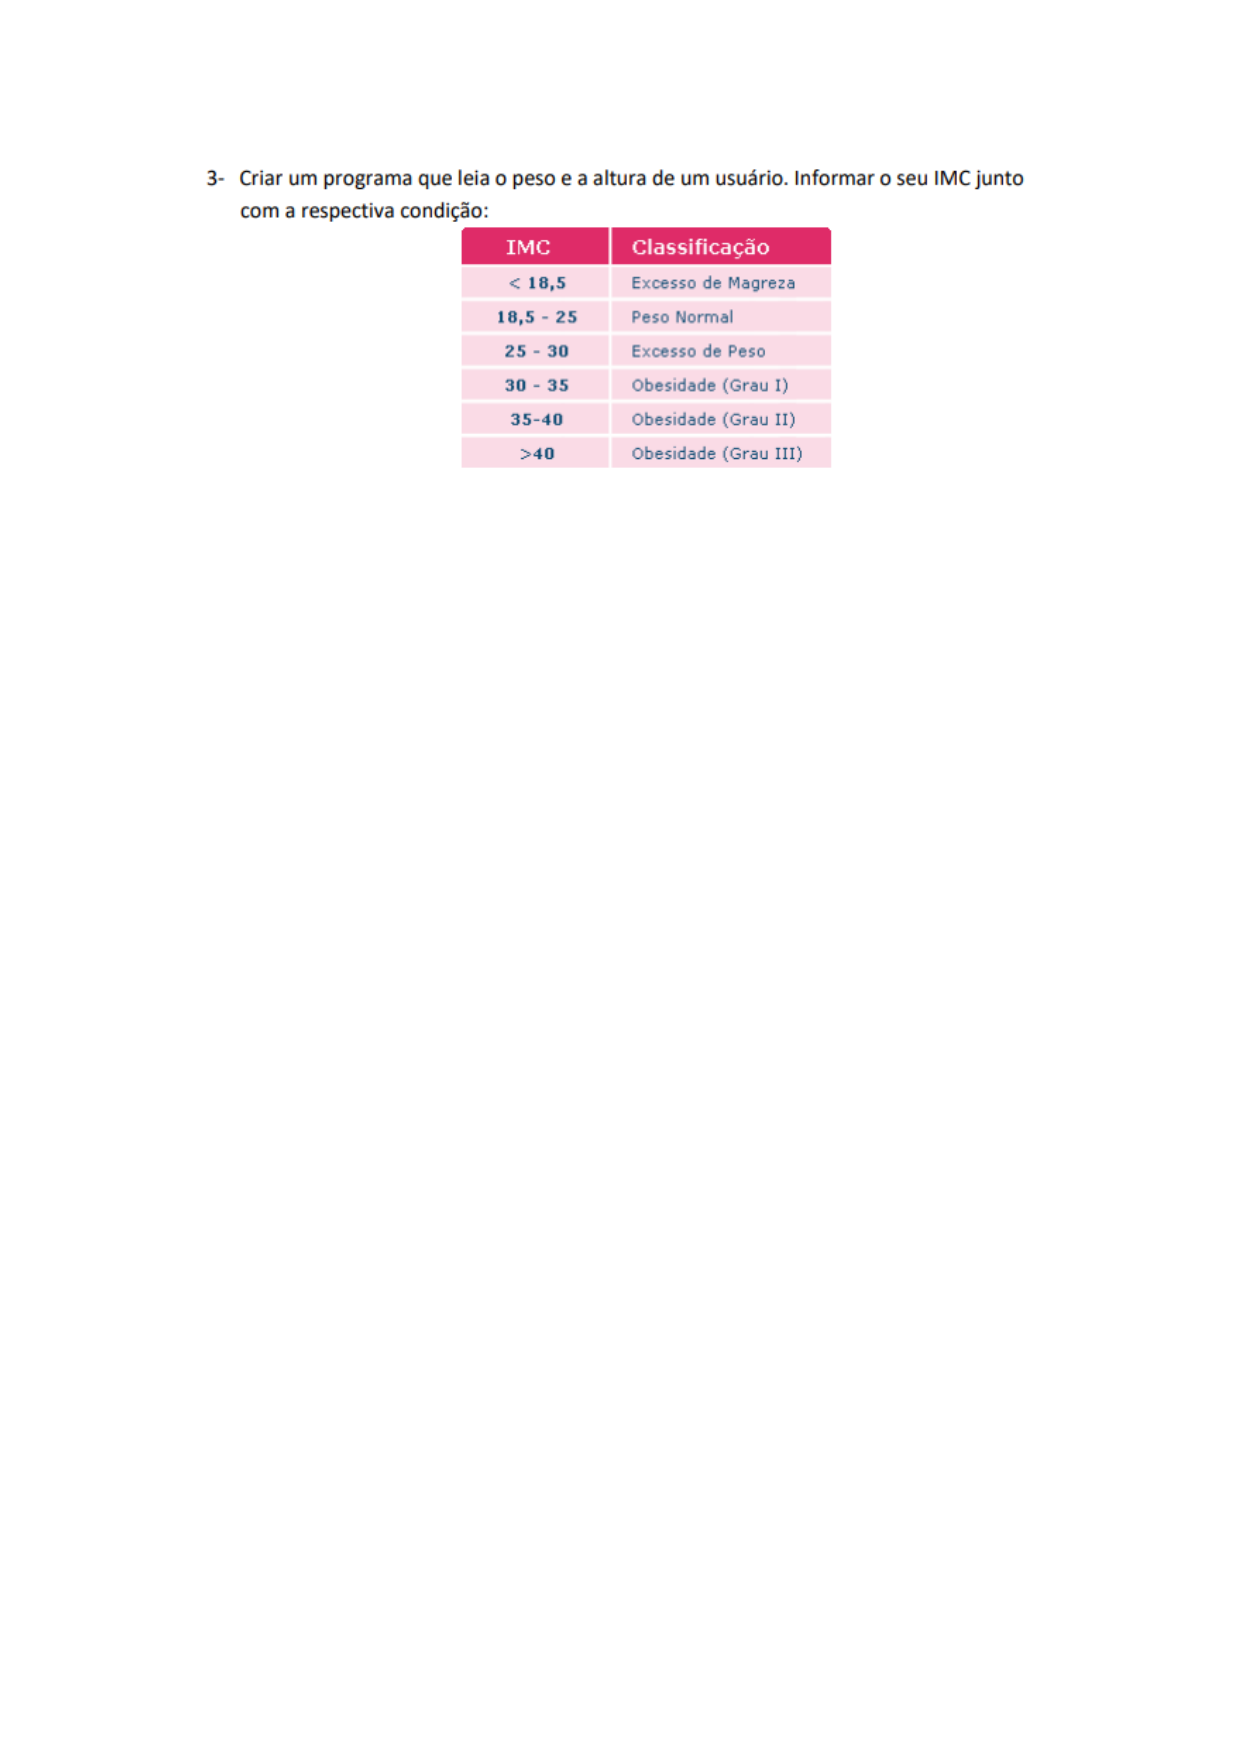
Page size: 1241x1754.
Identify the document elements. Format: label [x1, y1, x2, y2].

picture [177, 147, 1063, 499]
